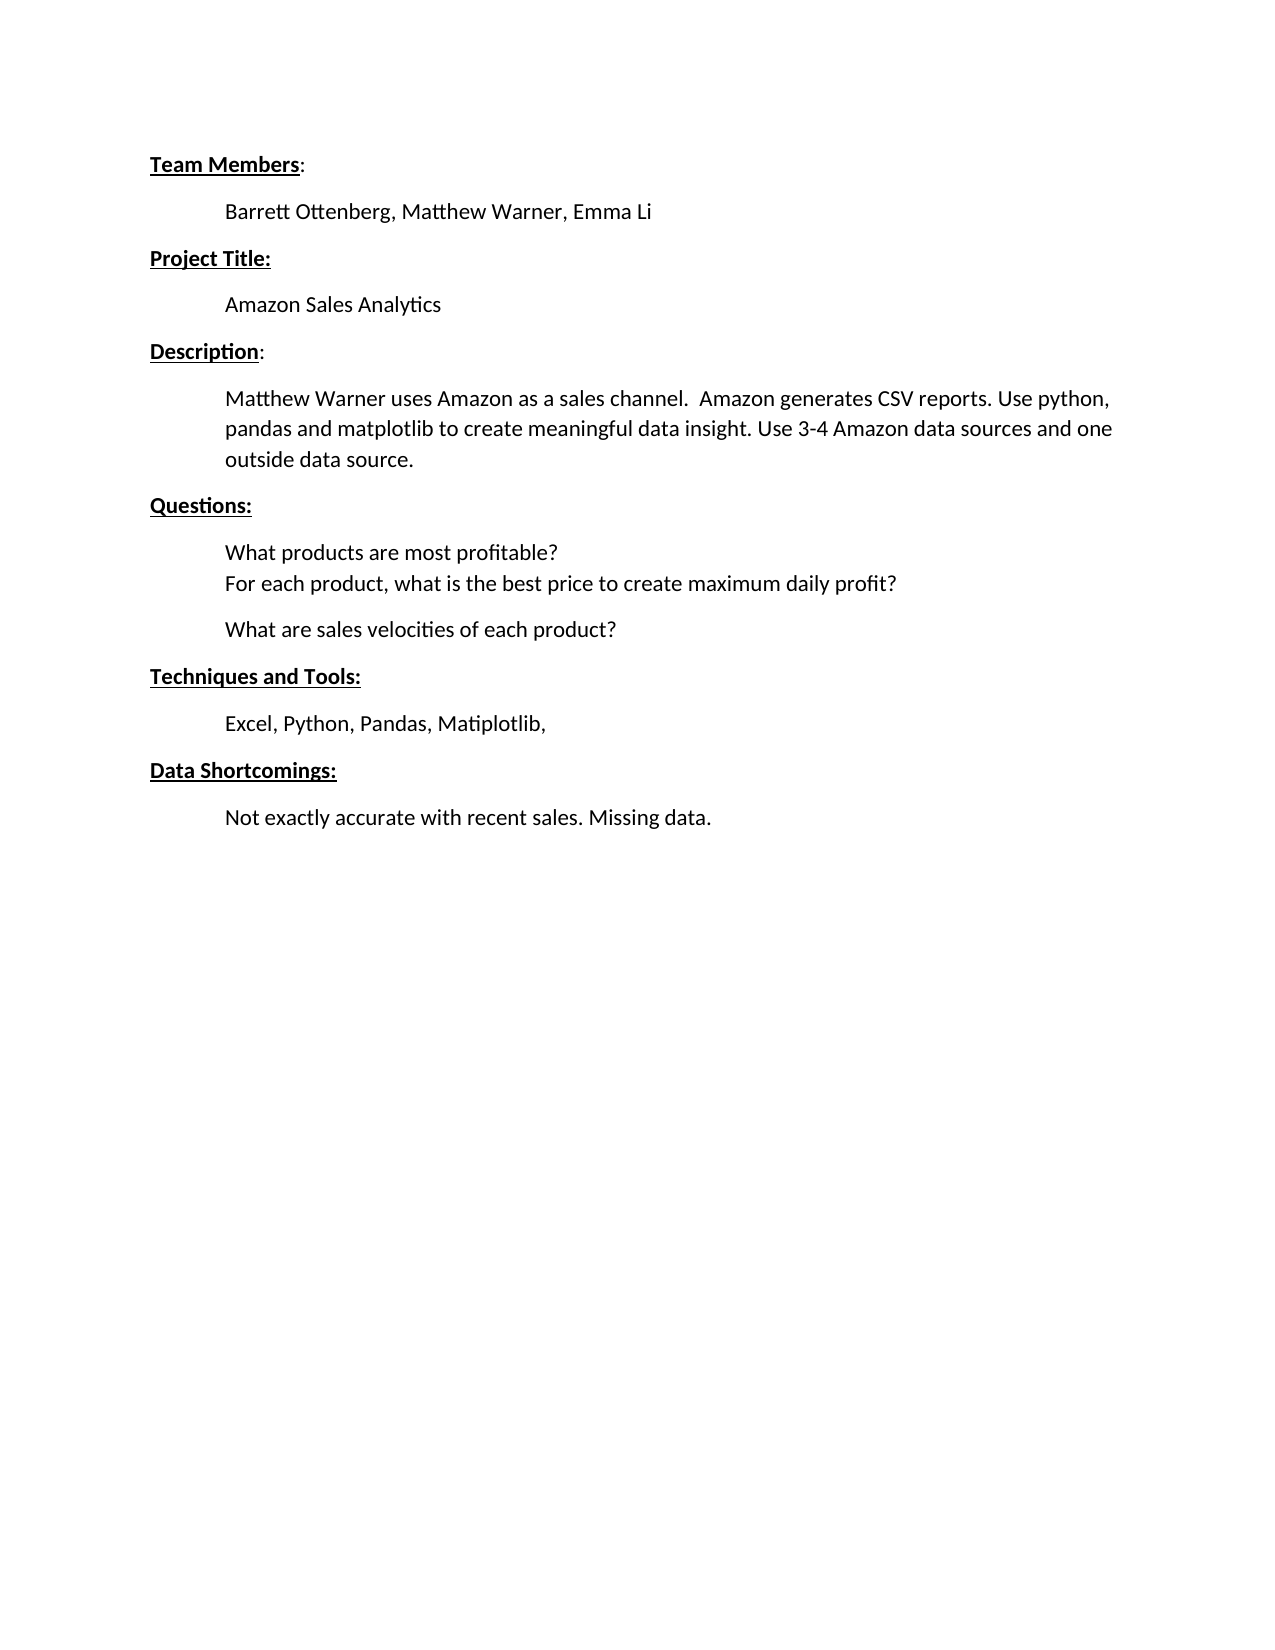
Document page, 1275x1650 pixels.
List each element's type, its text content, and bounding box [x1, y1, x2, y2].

text Techniques and Tools: [150, 662, 1125, 691]
text Team Members: [150, 150, 1125, 178]
text What products are most profitable? For each product, what is the best price to create maximum daily profit? [225, 538, 1125, 597]
text Amazon Sales Analytics [150, 291, 1125, 319]
text Matthew Warner uses Amazon as a sales channel. Amazon generates CSV reports. Use python, pandas and matplotlib to create meaningful data insight. Use 3-4 Amazon data sources and one outside data source. [225, 384, 1125, 473]
text What are sales velocities of each product? [225, 616, 1125, 644]
text Not exactly accurate with recent sales. Missing data. [150, 803, 1125, 831]
text Excel, Python, Pandas, Matiplotlib, [150, 709, 1125, 737]
text Project Title: [150, 244, 1125, 272]
text Barrett Ottenberg, Matthew Warner, Emma Li [150, 197, 1125, 225]
text Questions: [150, 492, 1125, 520]
text Description: [150, 337, 1125, 366]
text Data Shortcomings: [150, 756, 1125, 784]
